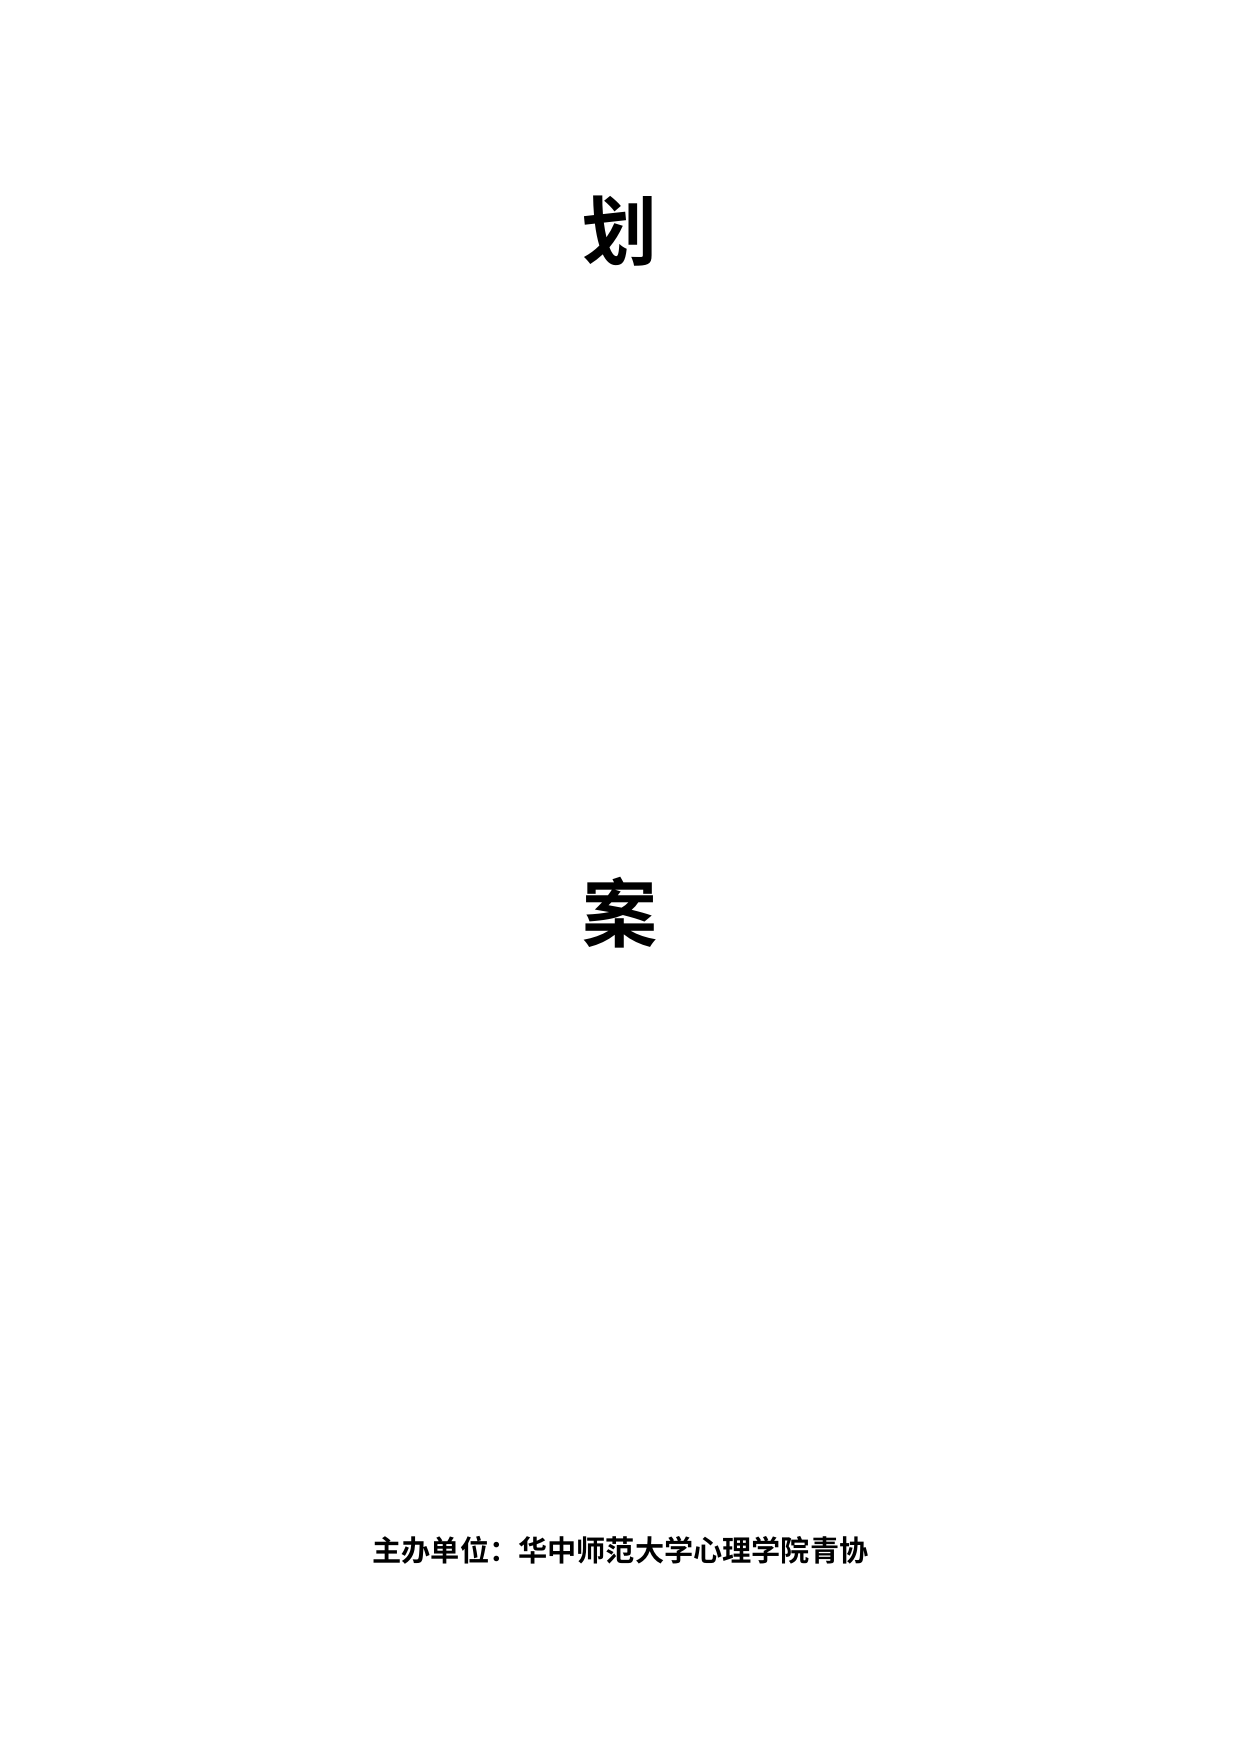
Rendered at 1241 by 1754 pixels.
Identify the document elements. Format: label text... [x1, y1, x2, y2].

text 划 [187, 162, 1053, 292]
text 主办单位：华中师范大学心理学院青协 [187, 1516, 1053, 1581]
text 案 [187, 844, 1053, 974]
